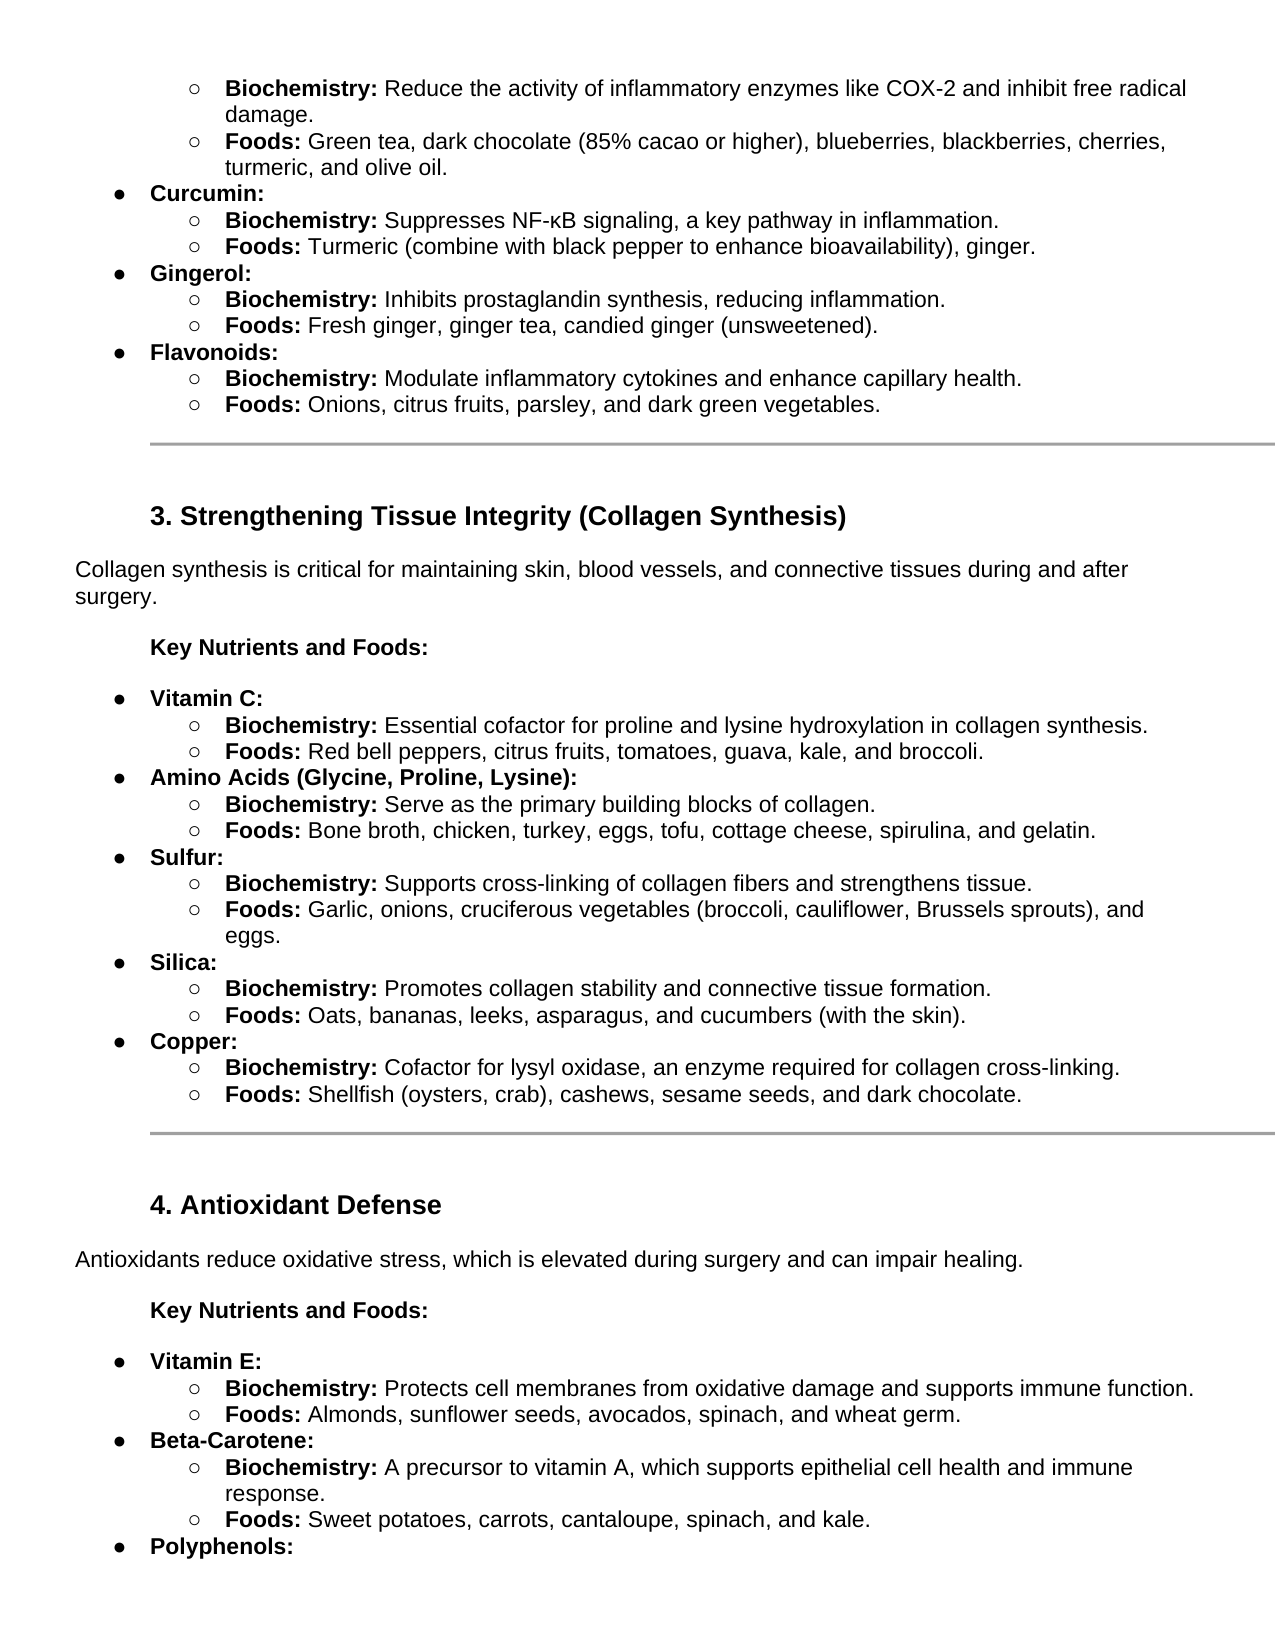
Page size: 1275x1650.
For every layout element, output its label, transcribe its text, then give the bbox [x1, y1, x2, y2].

subtitle 4. Antioxidant Defense [75, 1189, 1200, 1221]
list Biochemistry: Protects cell membranes from oxidative damage and supports immune function. [187, 1375, 1200, 1401]
list Biochemistry: Suppresses NF-κB signaling, a key pathway in inflammation. [187, 207, 1200, 233]
list Silica: [112, 949, 1200, 975]
list Biochemistry: Modulate inflammatory cytokines and enhance capillary health. [187, 365, 1200, 391]
list Biochemistry: Serve as the primary building blocks of collagen. [187, 791, 1200, 817]
list Foods: Green tea, dark chocolate (85% cacao or higher), blueberries, blackberries, cherries, turmeric, and olive oil. [187, 128, 1200, 180]
list Biochemistry: Inhibits prostaglandin synthesis, reducing inflammation. [187, 286, 1200, 312]
list Curcumin: [112, 180, 1200, 207]
list Flavonoids: [112, 338, 1200, 365]
list Biochemistry: Cofactor for lysyl oxidase, an enzyme required for collagen cross-linking. [187, 1054, 1200, 1081]
list Biochemistry: A precursor to vitamin A, which supports epithelial cell health and immune response. [187, 1454, 1200, 1506]
subtitle Key Nutrients and Foods: [75, 634, 1200, 660]
list Biochemistry: Promotes collagen stability and connective tissue formation. [187, 975, 1200, 1002]
text Antioxidants reduce oxidative stress, which is elevated during surgery and can impair healing. [75, 1246, 1200, 1272]
text Collagen synthesis is critical for maintaining skin, blood vessels, and connective tissues during and after surgery. [75, 556, 1200, 609]
list Foods: Fresh ginger, ginger tea, candied ginger (unsweetened). [187, 312, 1200, 338]
list Foods: Onions, citrus fruits, parsley, and dark green vegetables. [187, 391, 1200, 418]
subtitle Key Nutrients and Foods: [75, 1297, 1200, 1323]
list Biochemistry: Essential cofactor for proline and lysine hydroxylation in collagen synthesis. [187, 712, 1200, 738]
list Vitamin E: [112, 1348, 1200, 1375]
list Gingerol: [112, 259, 1200, 286]
list Polyphenols: [112, 1533, 1200, 1559]
list Beta-Carotene: [112, 1427, 1200, 1454]
list Biochemistry: Reduce the activity of inflammatory enzymes like COX-2 and inhibit free radical damage. [187, 75, 1200, 128]
list Amino Acids (Glycine, Proline, Lysine): [112, 764, 1200, 791]
list Foods: Garlic, onions, cruciferous vegetables (broccoli, cauliflower, Brussels sprouts), and eggs. [187, 896, 1200, 949]
list Copper: [112, 1028, 1200, 1054]
list Foods: Bone broth, chicken, turkey, eggs, tofu, cottage cheese, spirulina, and gelatin. [187, 817, 1200, 843]
list Foods: Oats, bananas, leeks, asparagus, and cucumbers (with the skin). [187, 1002, 1200, 1028]
list Vitamin C: [112, 685, 1200, 712]
list Foods: Sweet potatoes, carrots, cantaloupe, spinach, and kale. [187, 1506, 1200, 1533]
list Foods: Shellfish (oysters, crab), cashews, sesame seeds, and dark chocolate. [187, 1081, 1200, 1107]
list Foods: Turmeric (combine with black pepper to enhance bioavailability), ginger. [187, 233, 1200, 259]
list Biochemistry: Supports cross-linking of collagen fibers and strengthens tissue. [187, 870, 1200, 896]
list Sulfur: [112, 843, 1200, 870]
subtitle 3. Strengthening Tissue Integrity (Collagen Synthesis) [75, 500, 1200, 531]
list Foods: Almonds, sunflower seeds, avocados, spinach, and wheat germ. [187, 1401, 1200, 1427]
list Foods: Red bell peppers, citrus fruits, tomatoes, guava, kale, and broccoli. [187, 738, 1200, 764]
